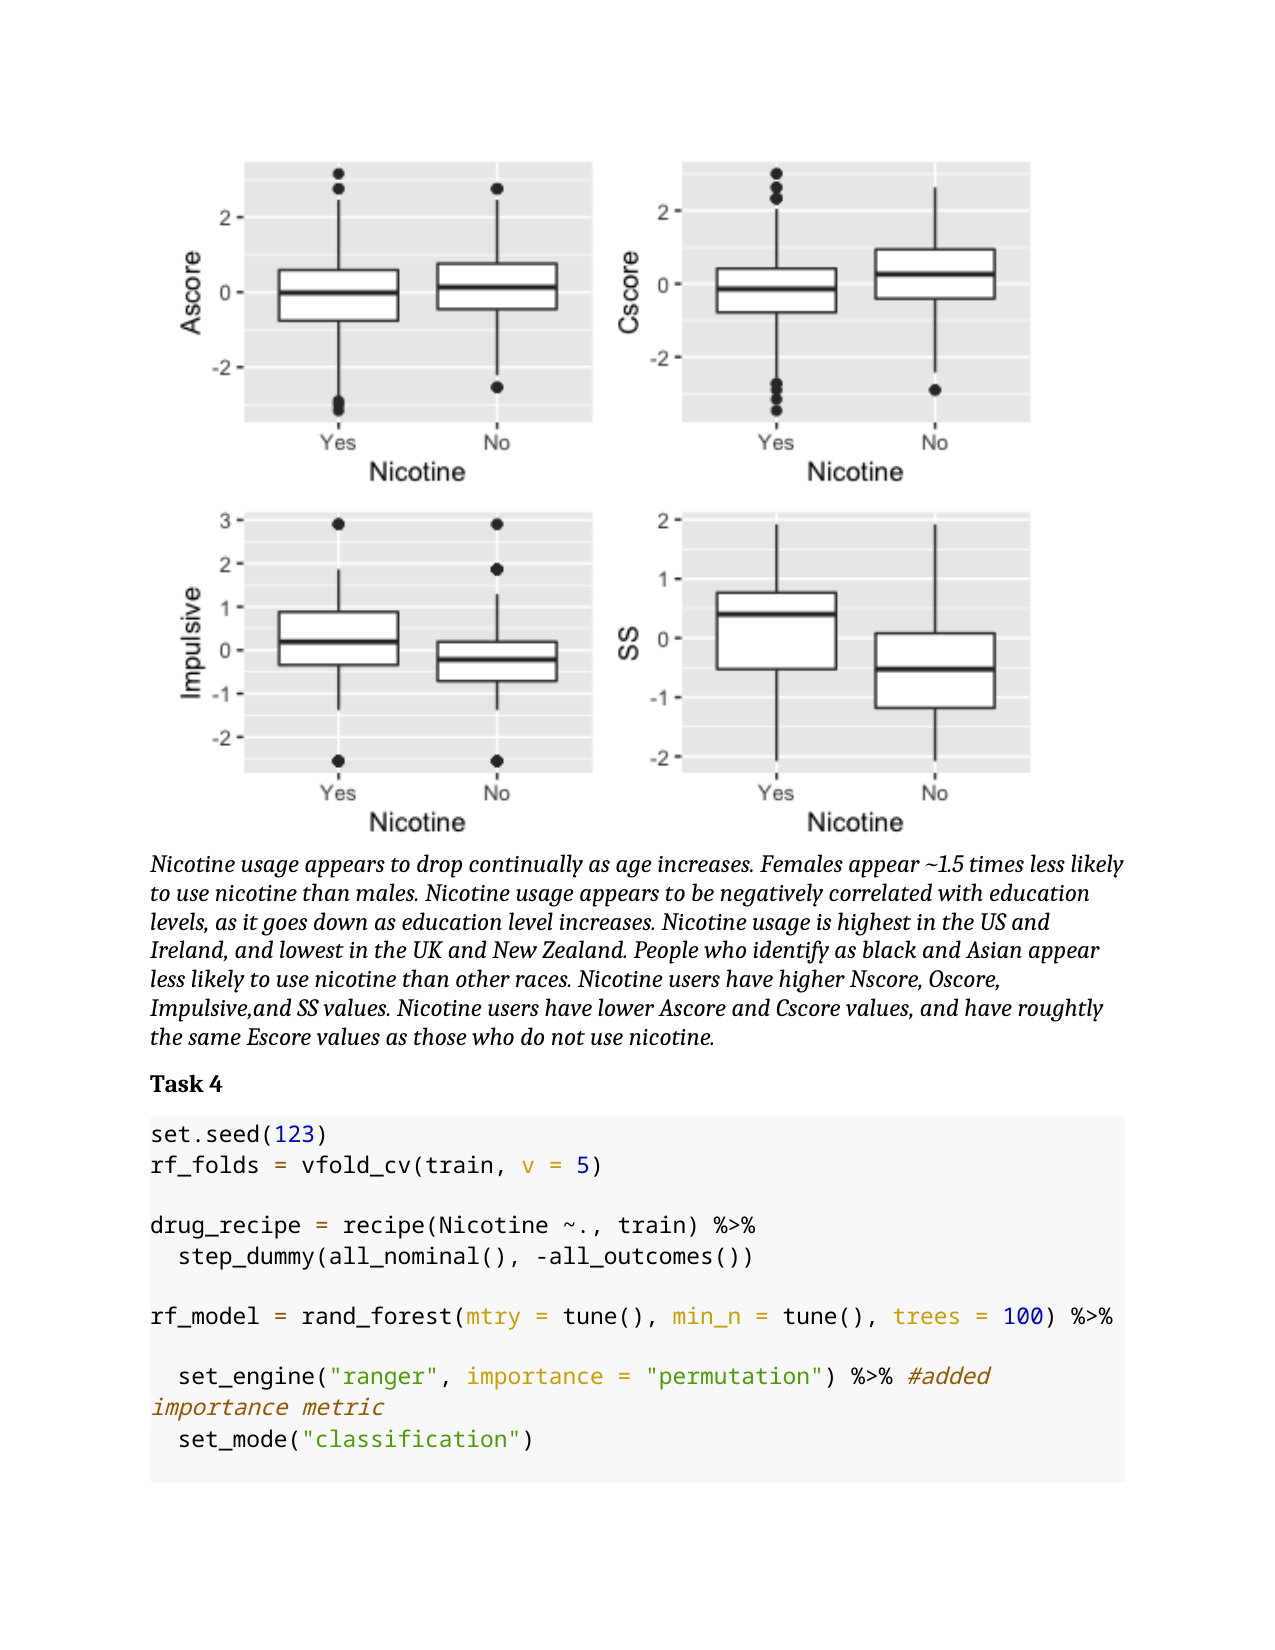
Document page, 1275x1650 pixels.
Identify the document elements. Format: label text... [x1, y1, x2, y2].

text Task 4 [150, 1070, 1125, 1099]
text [150, 1117, 1125, 1482]
picture [168, 150, 1044, 850]
